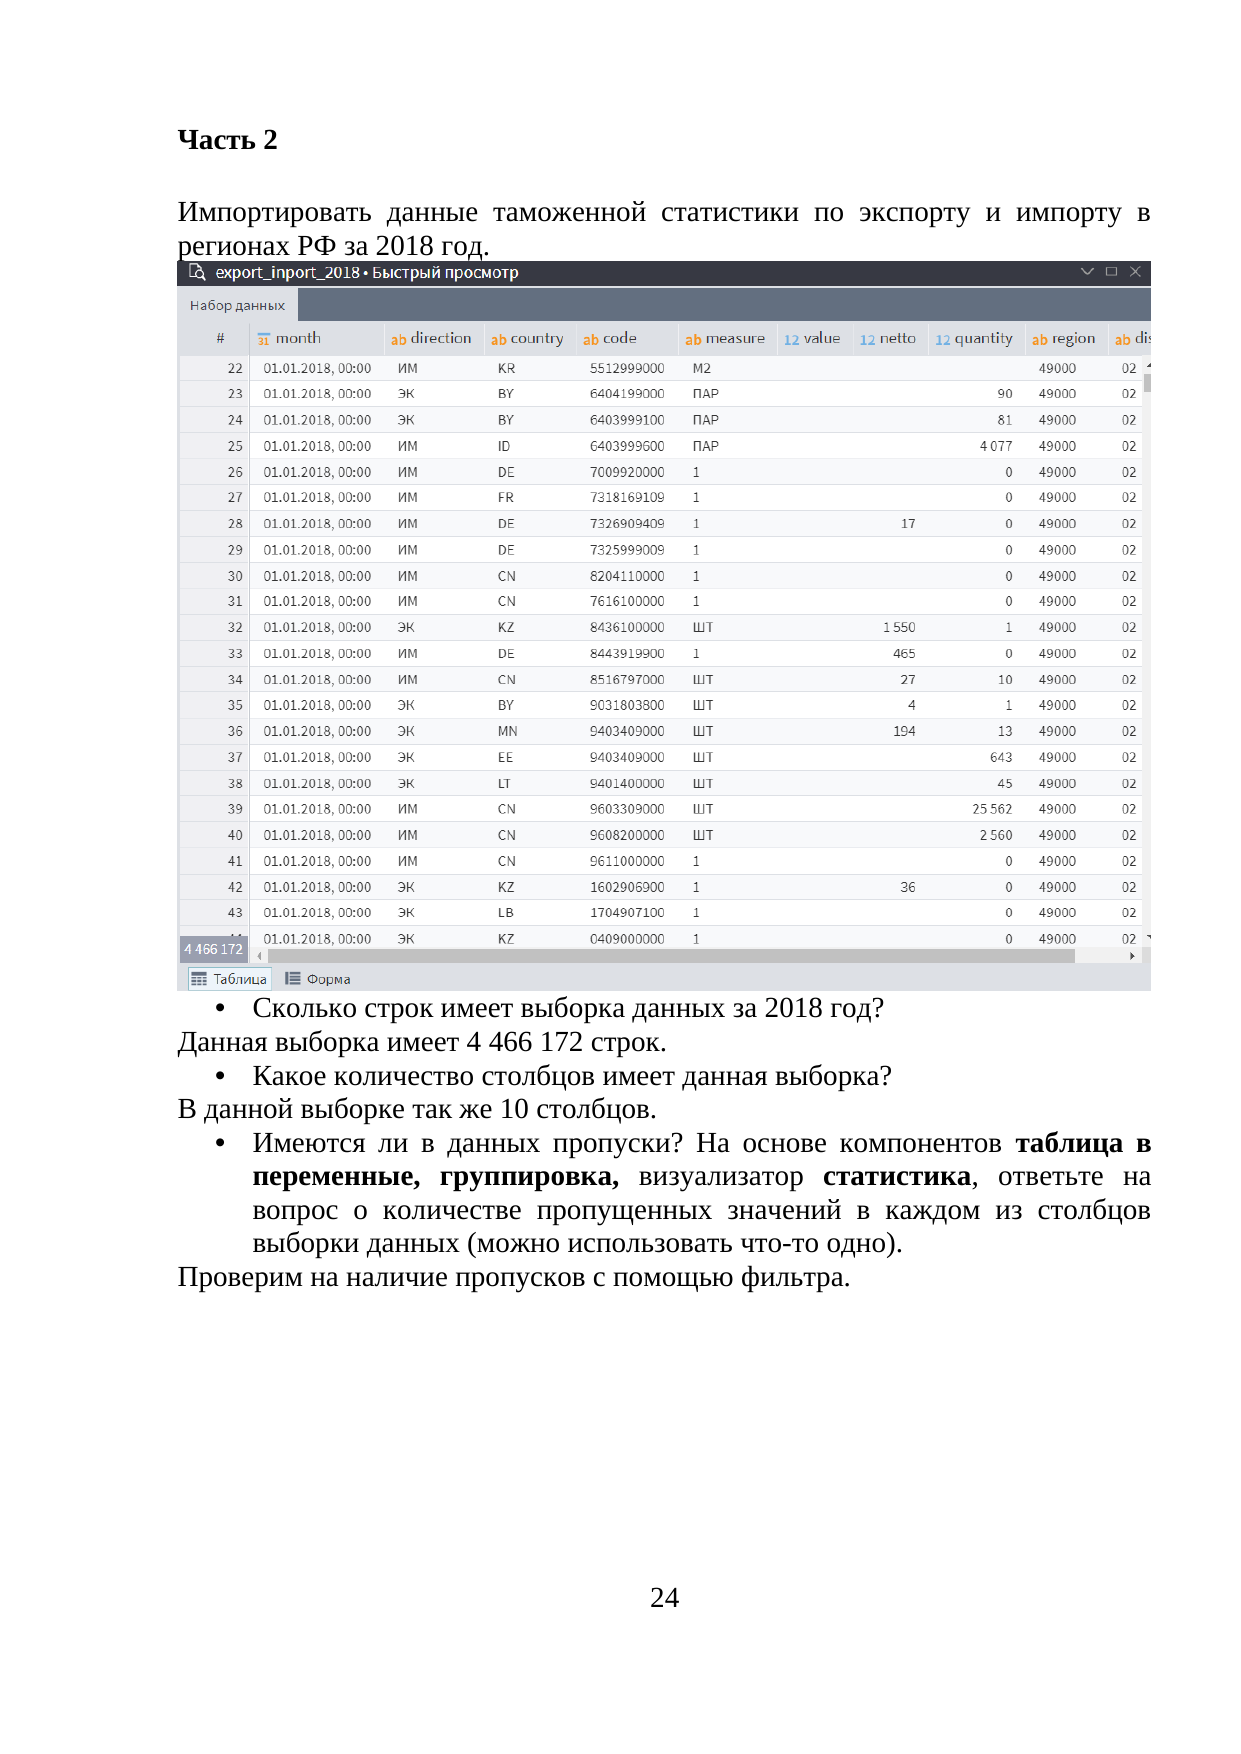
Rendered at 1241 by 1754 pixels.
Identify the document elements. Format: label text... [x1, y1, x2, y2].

picture [177, 261, 1151, 991]
text В данной выборке так же 10 столбцов. [177, 1091, 1152, 1125]
list Сколько строк имеет выборка данных за 2018 год? [215, 991, 1152, 1024]
text Импортировать данные таможенной статистики по экспорту и импорту в регионах РФ за 2018 год. [177, 194, 1152, 262]
subtitle Часть 2 [177, 122, 1152, 192]
list Имеются ли в данных пропуски? На основе компонентов таблица в переменные, группировка, визуализатор статистика, ответьте на вопрос о количестве пропущенных значений в каждом из столбцов выборки данных (можно использовать что-то одно). [215, 1125, 1152, 1259]
text Проверим на наличие пропусков с помощью фильтра. [177, 1259, 1152, 1293]
text Данная выборка имеет 4 466 172 строк. [177, 1024, 1152, 1058]
list Какое количество столбцов имеет данная выборка? [215, 1058, 1152, 1091]
